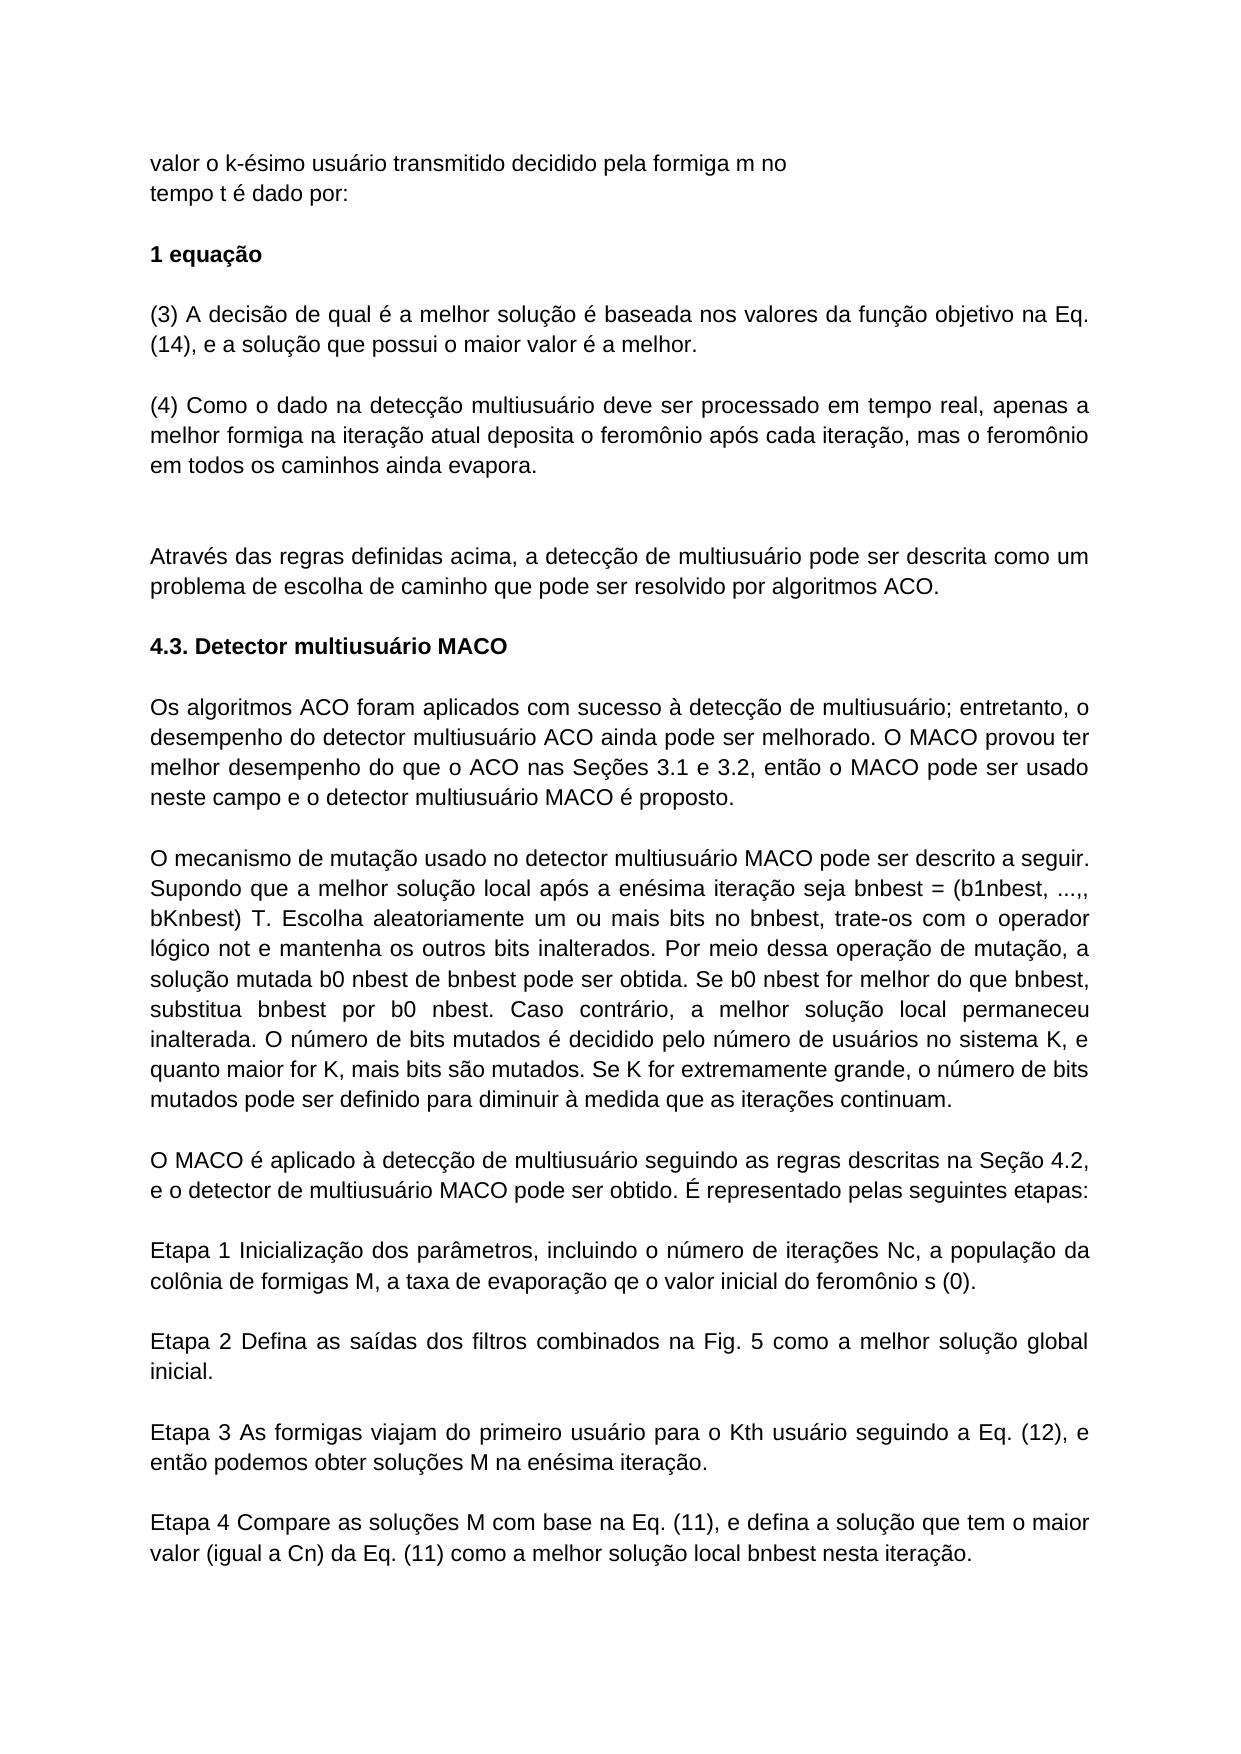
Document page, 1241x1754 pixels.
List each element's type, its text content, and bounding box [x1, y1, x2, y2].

text (3) A decisão de qual é a melhor solução é baseada nos valores da função objetivo na Eq. (14), e a solução que possui o maior valor é a melhor. [150, 301, 1090, 358]
text (4) Como o dado na detecção multiusuário deve ser processado em tempo real, apenas a melhor formiga na iteração atual deposita o feromônio após cada iteração, mas o feromônio em todos os caminhos ainda evapora. [150, 392, 1090, 478]
text Etapa 3 As formigas viajam do primeiro usuário para o Kth usuário seguindo a Eq. (12), e então podemos obter soluções M na enésima iteração. [150, 1419, 1090, 1475]
text 1 equação [150, 241, 1090, 267]
text Os algoritmos ACO foram aplicados com sucesso à detecção de multiusuário; entretanto, o desempenho do detector multiusuário ACO ainda pode ser melhorado. O MACO provou ter melhor desempenho do que o ACO nas Seções 3.1 e 3.2, então o MACO pode ser usado neste campo e o detector multiusuário MACO é proposto. [150, 694, 1090, 811]
text Etapa 4 Compare as soluções M com base na Eq. (11), e defina a solução que tem o maior valor (igual a Cn) da Eq. (11) como a melhor solução local bnbest nesta iteração. [150, 1509, 1090, 1566]
text tempo t é dado por: [150, 180, 1090, 207]
text Através das regras definidas acima, a detecção de multiusuário pode ser descrita como um problema de escolha de caminho que pode ser resolvido por algoritmos ACO. [150, 543, 1090, 599]
text O mecanismo de mutação usado no detector multiusuário MACO pode ser descrito a seguir. Supondo que a melhor solução local após a enésima iteração seja bnbest = (b1nbest, ...,, bKnbest) T. Escolha aleatoriamente um ou mais bits no bnbest, trate-os com o operador lógico not e mantenha os outros bits inalterados. Por meio dessa operação de mutação, a solução mutada b0 nbest de bnbest pode ser obtida. Se b0 nbest for melhor do que bnbest, substitua bnbest por b0 nbest. Caso contrário, a melhor solução local permaneceu inalterada. O número de bits mutados é decidido pelo número de usuários no sistema K, e quanto maior for K, mais bits são mutados. Se K for extremamente grande, o número de bits mutados pode ser definido para diminuir à medida que as iterações continuam. [150, 845, 1090, 1113]
text Etapa 1 Inicialização dos parâmetros, incluindo o número de iterações Nc, a população da colônia de formigas M, a taxa de evaporação qe o valor inicial do feromônio s (0). [150, 1237, 1090, 1294]
text 4.3. Detector multiusuário MACO [150, 633, 1090, 660]
text Etapa 2 Defina as saídas dos filtros combinados na Fig. 5 como a melhor solução global inicial. [150, 1328, 1090, 1385]
text valor o k-ésimo usuário transmitido decidido pela formiga m no [150, 150, 1090, 176]
text O MACO é aplicado à detecção de multiusuário seguindo as regras descritas na Seção 4.2, e o detector de multiusuário MACO pode ser obtido. É representado pelas seguintes etapas: [150, 1147, 1090, 1203]
